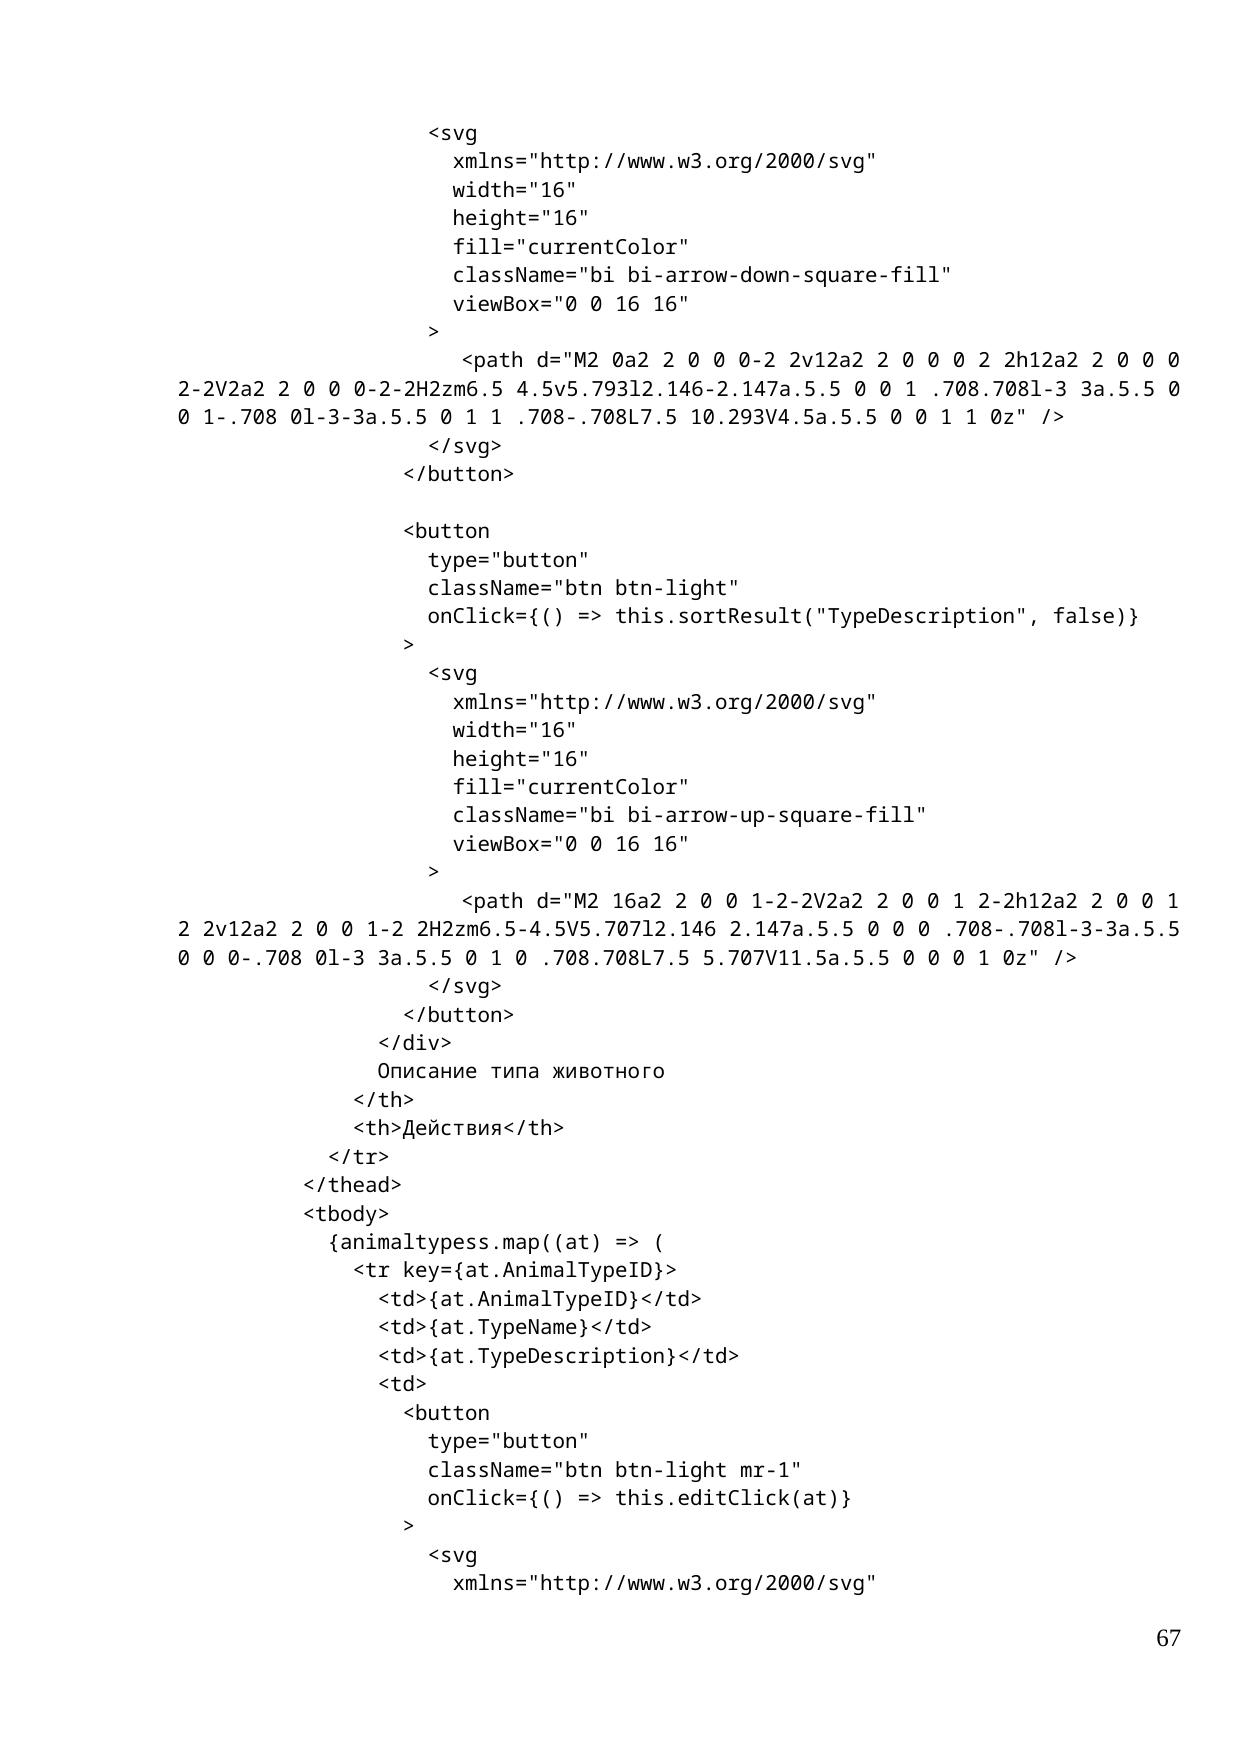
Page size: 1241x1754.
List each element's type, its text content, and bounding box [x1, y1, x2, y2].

text > [177, 630, 1181, 658]
text </thead> [177, 1170, 1181, 1199]
text <svg [177, 658, 1181, 687]
text {animaltypess.map((at) => ( [177, 1227, 1181, 1256]
text </div> [177, 1028, 1181, 1057]
text </tr> [177, 1142, 1181, 1170]
text onClick={() => this.sortResult("TypeDescription", false)} [177, 602, 1181, 630]
text xmlns="http://www.w3.org/2000/svg" [177, 147, 1181, 175]
text <button [177, 516, 1181, 545]
text </button> [177, 459, 1181, 488]
text height="16" [177, 744, 1181, 772]
text </svg> [177, 431, 1181, 459]
text <td> [177, 1369, 1181, 1398]
text <tr key={at.AnimalTypeID}> [177, 1256, 1181, 1284]
text <button [177, 1398, 1181, 1426]
text onClick={() => this.editClick(at)} [177, 1483, 1181, 1512]
text className="bi bi-arrow-up-square-fill" [177, 801, 1181, 829]
text className="bi bi-arrow-down-square-fill" [177, 260, 1181, 289]
text </svg> [177, 971, 1181, 1000]
text fill="currentColor" [177, 232, 1181, 260]
text <tbody> [177, 1199, 1181, 1227]
text xmlns="http://www.w3.org/2000/svg" [177, 687, 1181, 715]
text type="button" [177, 545, 1181, 573]
text <svg [177, 1540, 1181, 1568]
text </th> [177, 1085, 1181, 1113]
text width="16" [177, 175, 1181, 203]
text Описание типа животного [177, 1057, 1181, 1085]
text <path d="M2 0a2 2 0 0 0-2 2v12a2 2 0 0 0 2 2h12a2 2 0 0 0 2-2V2a2 2 0 0 0-2-2H2zm6.5 4.5v5.793l2.146-2.147a.5.5 0 0 1 .708.708l-3 3a.5.5 0 0 1-.708 0l-3-3a.5.5 0 1 1 .708-.708L7.5 10.293V4.5a.5.5 0 0 1 1 0z" /> [177, 346, 1181, 431]
text xmlns="http://www.w3.org/2000/svg" [177, 1568, 1181, 1597]
text </button> [177, 1000, 1181, 1028]
text > [177, 1512, 1181, 1540]
text <svg [177, 118, 1181, 147]
text <th>Действия</th> [177, 1113, 1181, 1142]
text height="16" [177, 203, 1181, 232]
text fill="currentColor" [177, 772, 1181, 801]
text <path d="M2 16a2 2 0 0 1-2-2V2a2 2 0 0 1 2-2h12a2 2 0 0 1 2 2v12a2 2 0 0 1-2 2H2zm6.5-4.5V5.707l2.146 2.147a.5.5 0 0 0 .708-.708l-3-3a.5.5 0 0 0-.708 0l-3 3a.5.5 0 1 0 .708.708L7.5 5.707V11.5a.5.5 0 0 0 1 0z" /> [177, 886, 1181, 971]
text viewBox="0 0 16 16" [177, 289, 1181, 317]
text type="button" [177, 1426, 1181, 1455]
text <td>{at.TypeName}</td> [177, 1312, 1181, 1341]
text viewBox="0 0 16 16" [177, 829, 1181, 857]
text <td>{at.AnimalTypeID}</td> [177, 1284, 1181, 1312]
text <td>{at.TypeDescription}</td> [177, 1341, 1181, 1369]
text > [177, 317, 1181, 346]
text className="btn btn-light mr-1" [177, 1455, 1181, 1483]
text > [177, 857, 1181, 886]
text className="btn btn-light" [177, 573, 1181, 602]
text width="16" [177, 715, 1181, 744]
